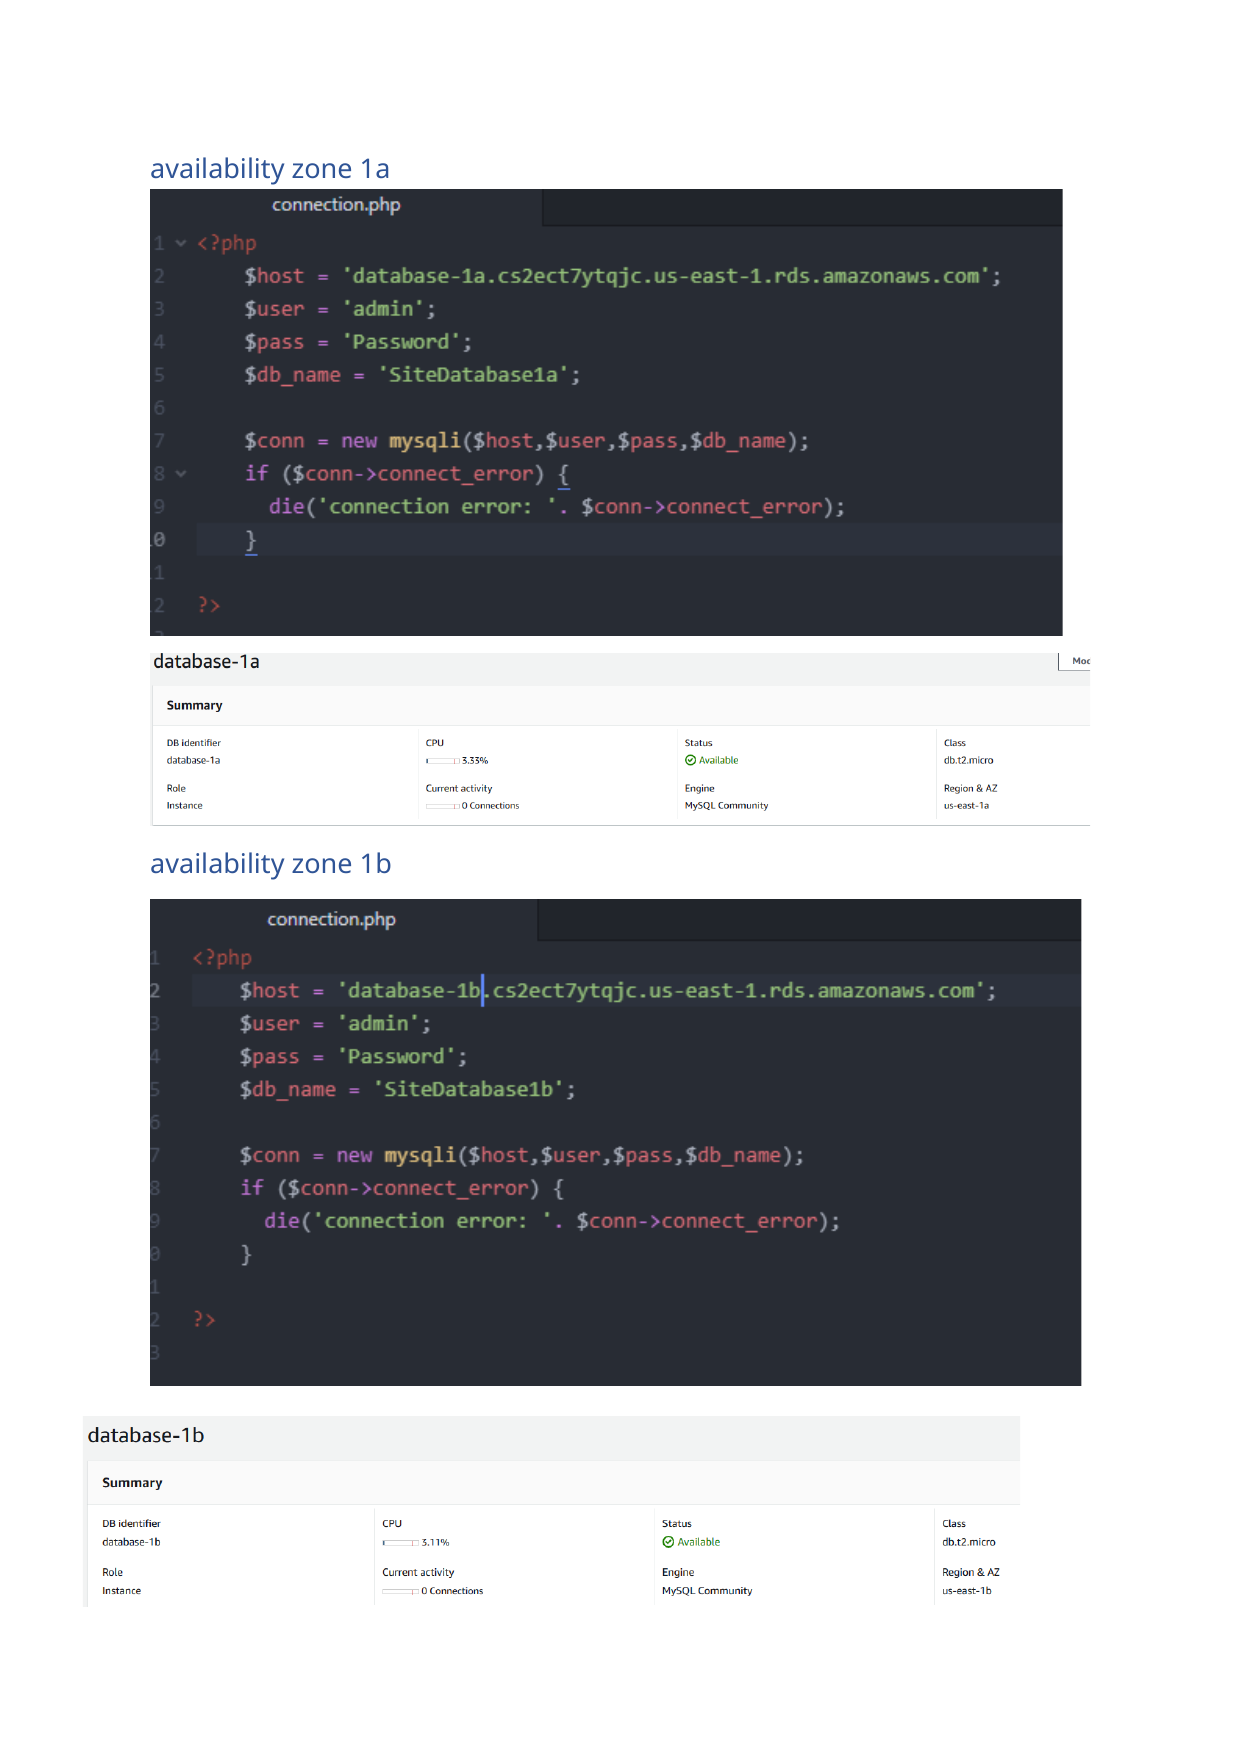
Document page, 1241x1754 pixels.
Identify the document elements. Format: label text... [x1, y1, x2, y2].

subtitle availability zone 1a [150, 150, 1090, 187]
picture [150, 653, 1091, 826]
subtitle availability zone 1b [150, 845, 1090, 882]
picture [150, 899, 1082, 1386]
picture [82, 1416, 1020, 1607]
picture [150, 189, 1063, 636]
